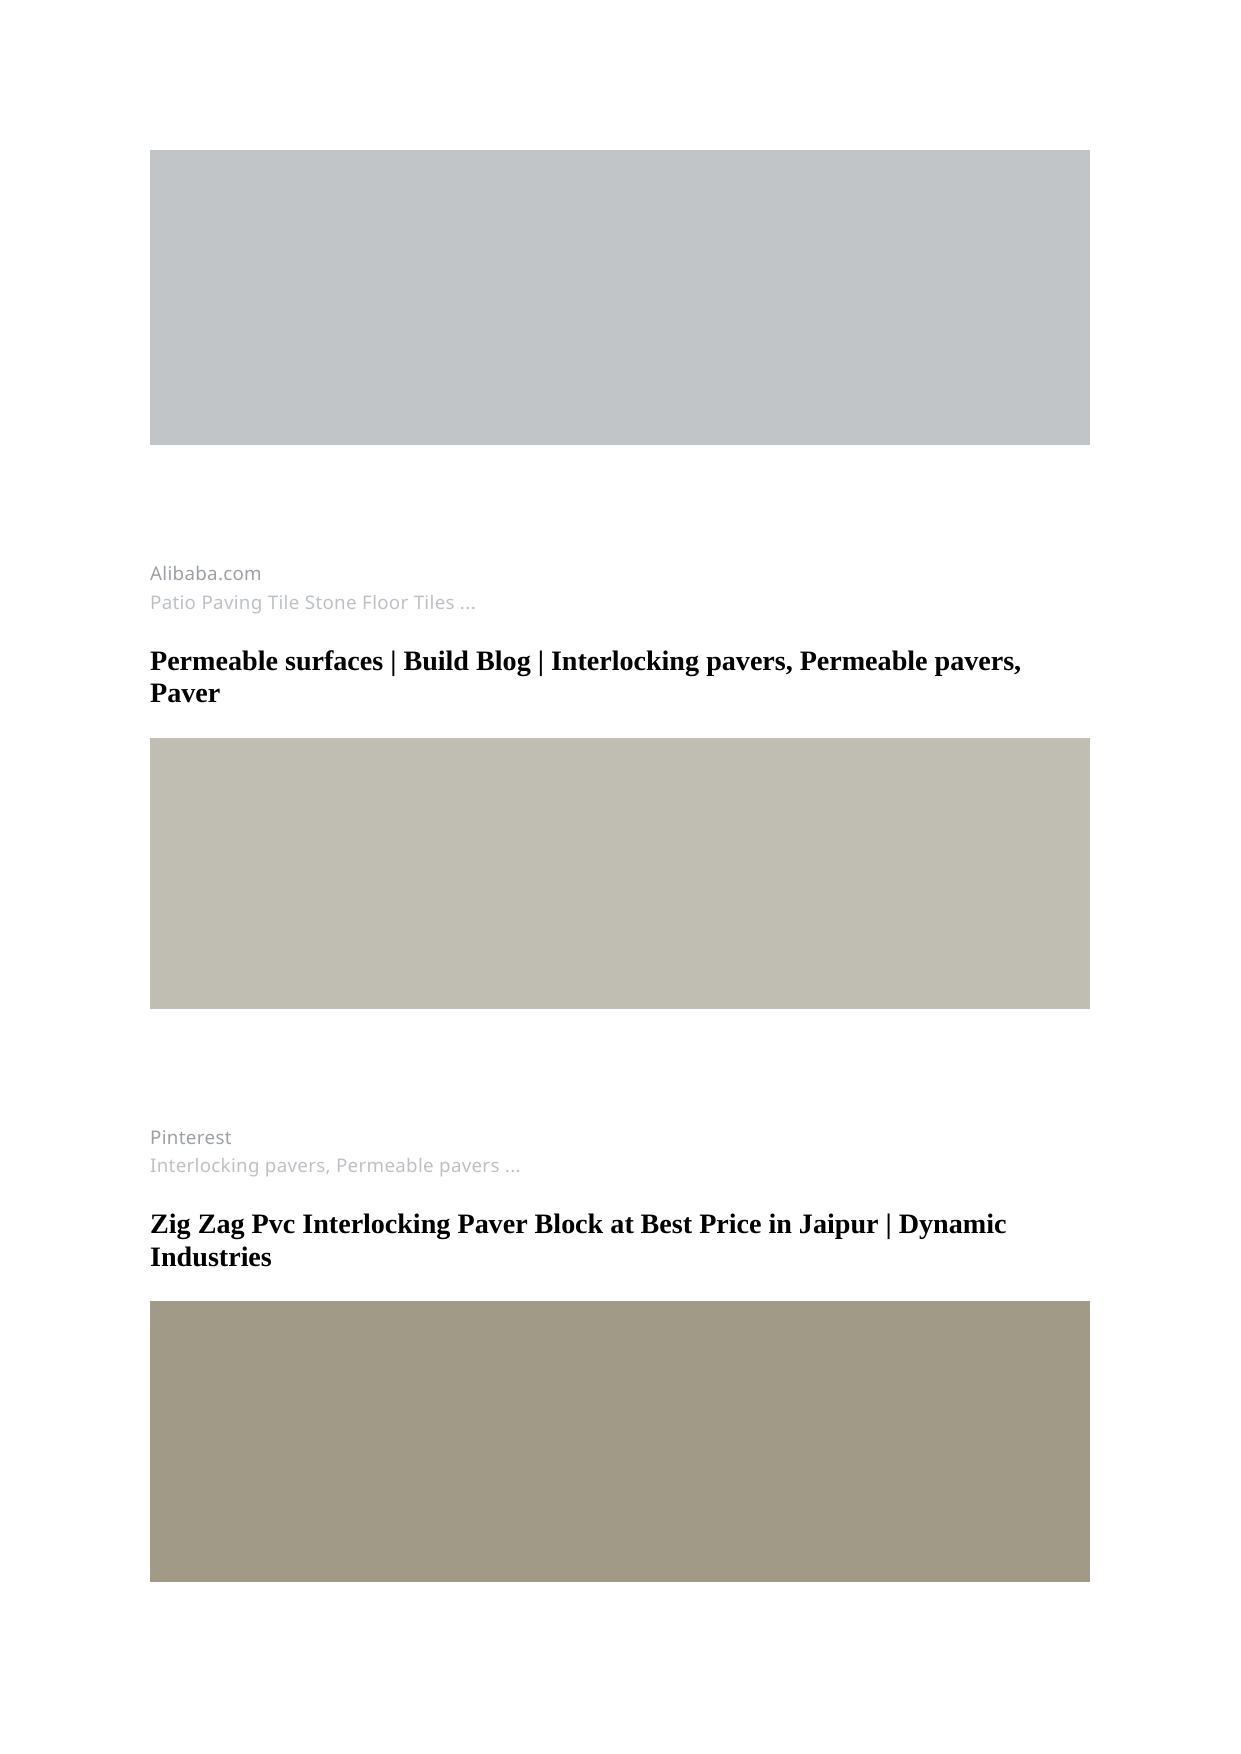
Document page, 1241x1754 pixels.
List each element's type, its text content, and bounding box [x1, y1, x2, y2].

text Permeable surfaces | Build Blog | Interlocking pavers, Permeable pavers, Paver [150, 644, 1090, 708]
text Alibaba.com [150, 554, 1090, 586]
text Pinterest [150, 1118, 1090, 1150]
text Patio Paving Tile Stone Floor Tiles ... [150, 589, 1090, 614]
text Interlocking pavers, Permeable pavers ... [150, 1153, 1090, 1178]
text Zig Zag Pvc Interlocking Paver Block at Best Price in Jaipur | Dynamic Industries [150, 1207, 1090, 1272]
